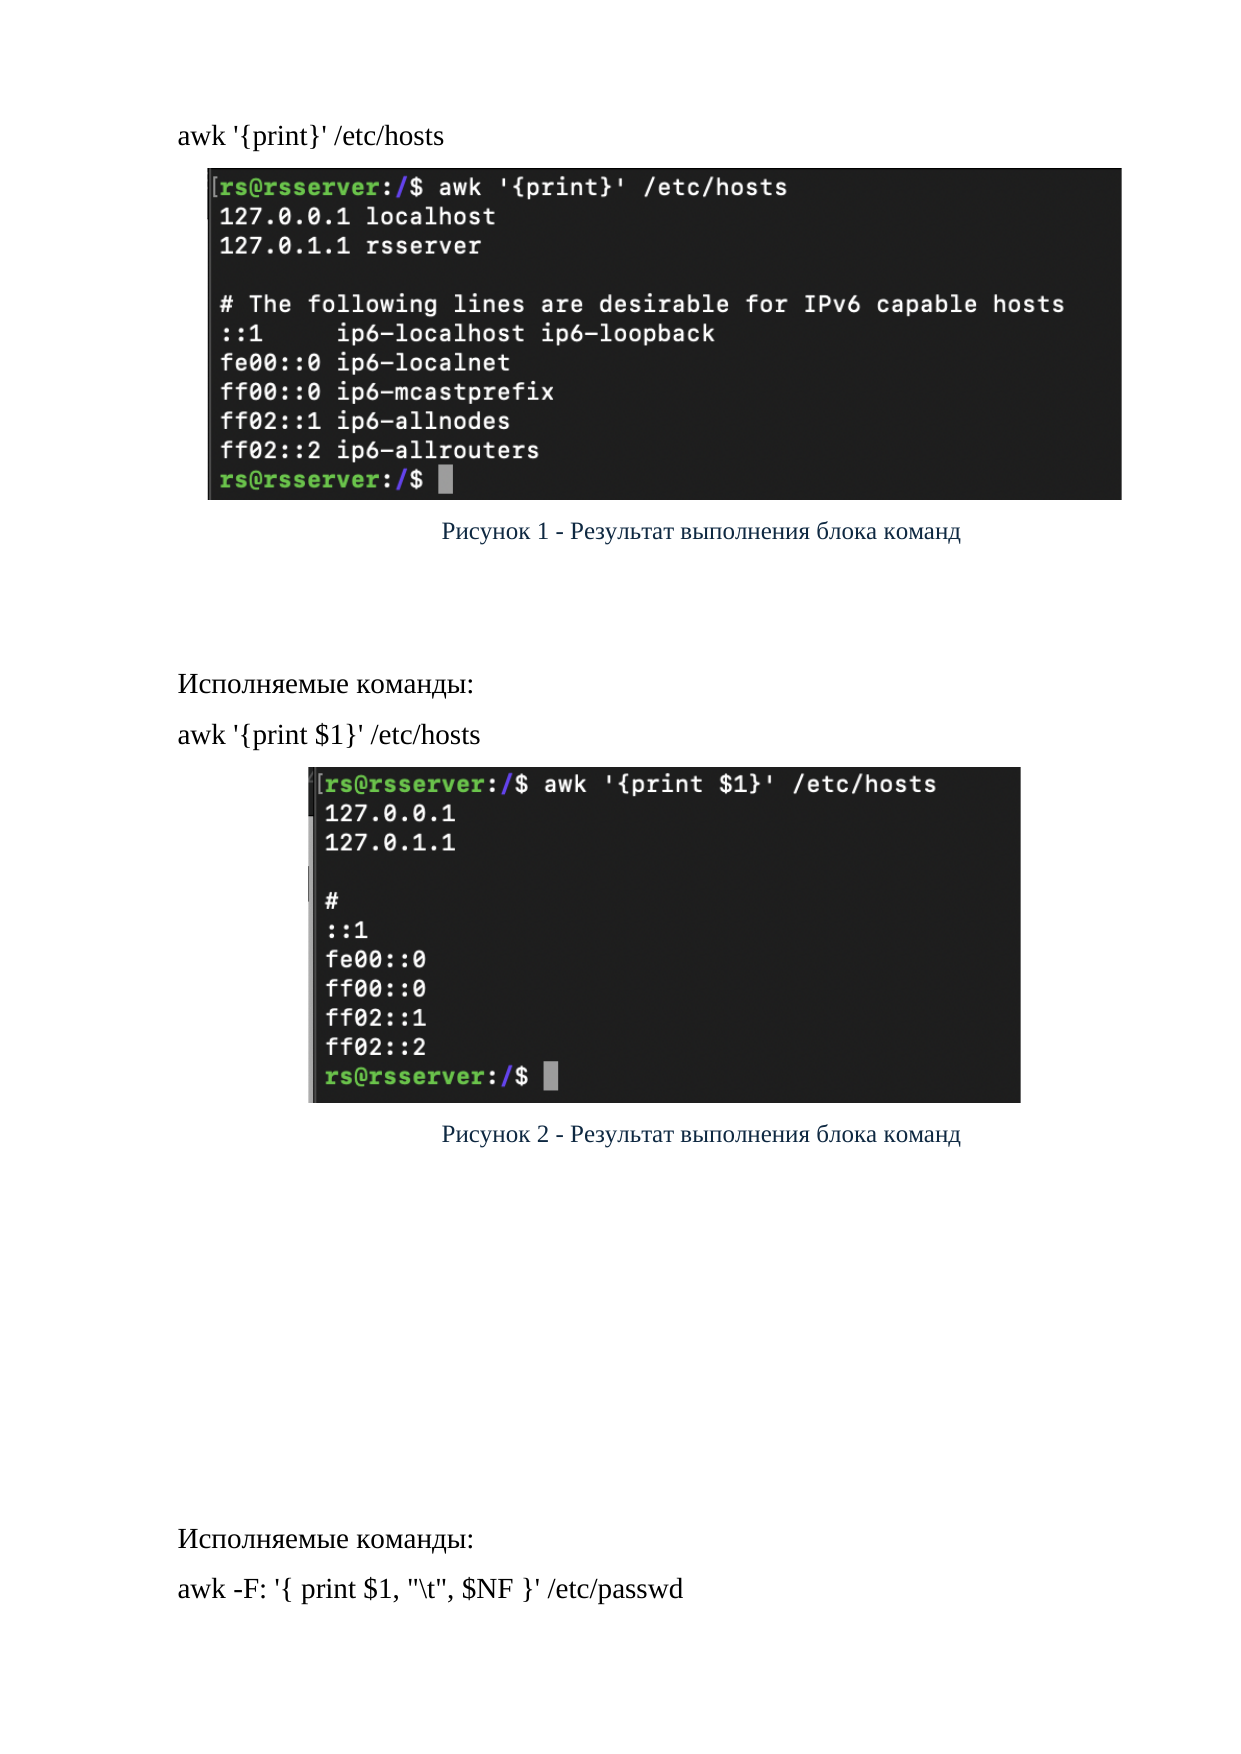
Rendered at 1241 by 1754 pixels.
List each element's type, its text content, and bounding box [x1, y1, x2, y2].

picture [207, 168, 1122, 500]
text Исполняемые команды: [177, 667, 1152, 700]
text awk '{print $1}' /etc/hosts [177, 717, 1152, 751]
text Рисунок 2 - Результат выполнения блока команд [177, 1119, 1152, 1148]
text awk '{print}' /etc/hosts [177, 118, 1152, 152]
picture [308, 767, 1021, 1103]
text awk -F: '{ print $1, "\t", $NF }' /etc/passwd [177, 1572, 1152, 1605]
text Исполняемые команды: [177, 1521, 1152, 1555]
text Рисунок 1 - Результат выполнения блока команд [177, 516, 1152, 545]
